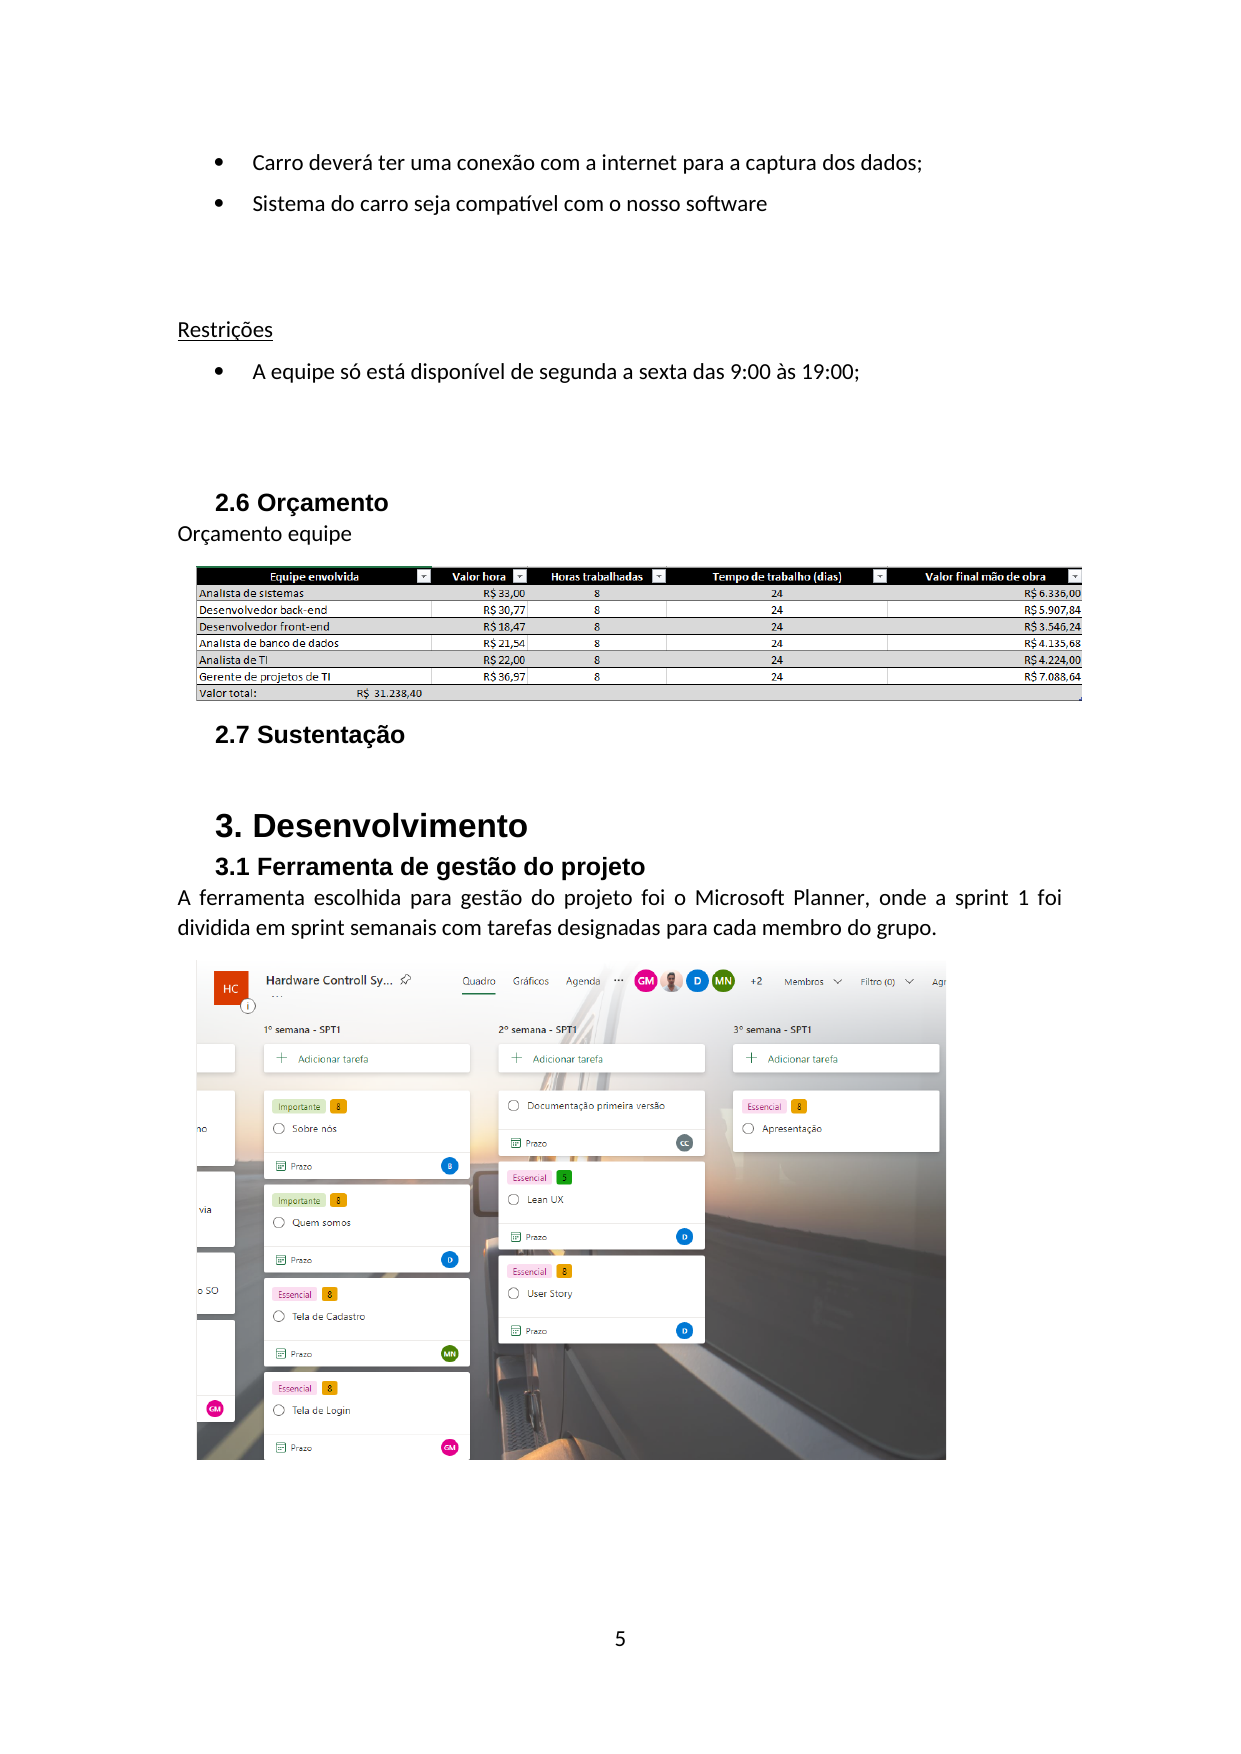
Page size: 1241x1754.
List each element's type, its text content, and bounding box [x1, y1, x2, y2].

subtitle Ferramenta de gestão do projeto [215, 852, 1063, 881]
subtitle Orçamento [215, 488, 1063, 517]
subtitle Desenvolvimento [215, 806, 1063, 844]
subtitle Sustentação [215, 720, 1063, 749]
text Restrições [177, 316, 1063, 343]
text A ferramenta escolhida para gestão do projeto foi o Microsoft Planner, onde a sprint 1 foi dividida em sprint semanais com tarefas designadas para cada membro do grupo. [177, 883, 1063, 941]
list Sistema do carro seja compatível com o nosso software [215, 189, 1063, 218]
text Orçamento equipe [177, 519, 1063, 547]
list Carro deverá ter uma conexão com a internet para a captura dos dados; [215, 148, 1063, 176]
list A equipe só está disponível de segunda a sexta das 9:00 às 19:00; [215, 357, 1063, 386]
